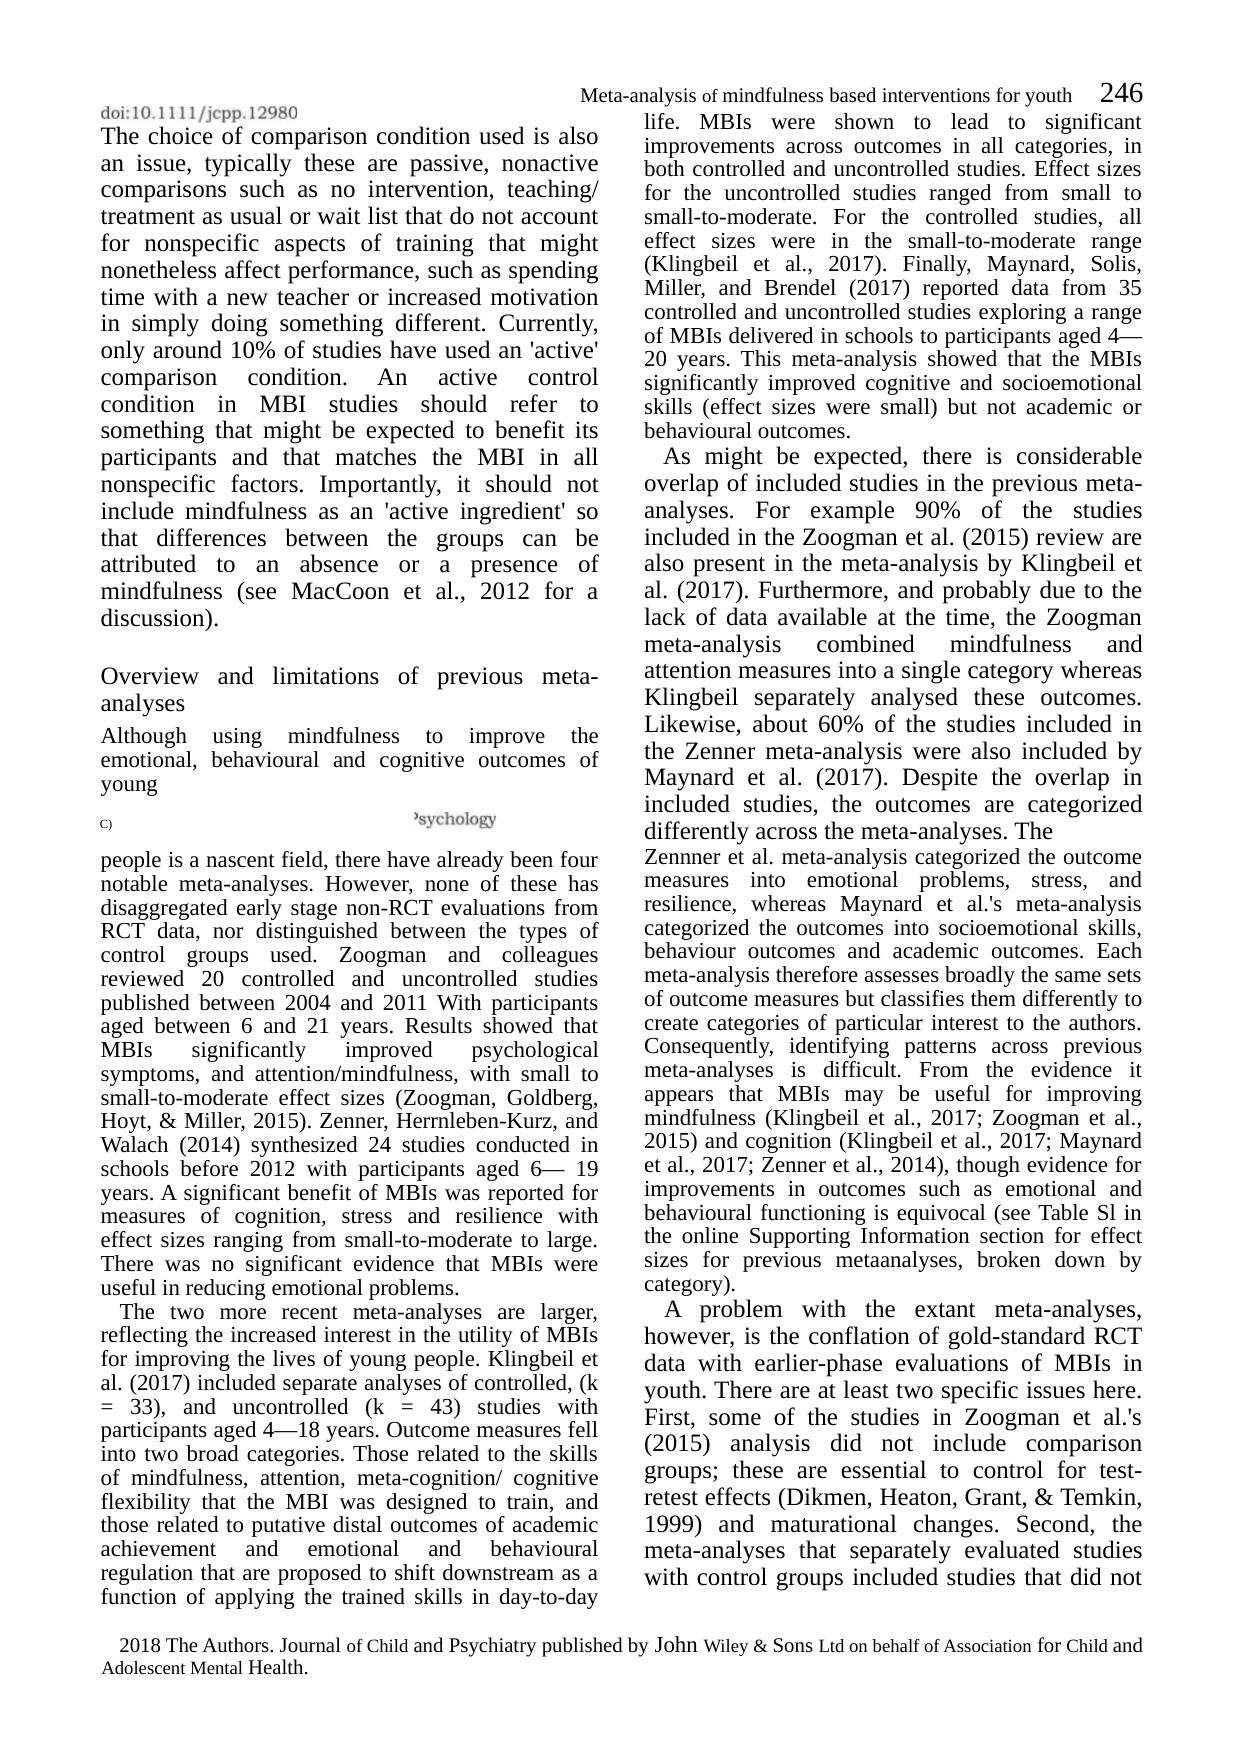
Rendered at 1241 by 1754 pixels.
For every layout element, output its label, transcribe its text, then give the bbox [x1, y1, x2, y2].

text The two more recent meta-analyses are larger, reflecting the increased interest in the utility of MBIs for improving the lives of young people. Klingbeil et al. (2017) included separate analyses of controlled, (k = 33), and uncontrolled (k = 43) studies with participants aged 4—18 years. Outcome measures fell into two broad categories. Those related to the skills of mindfulness, attention, meta-cognition/ cognitive flexibility that the MBI was designed to train, and those related to putative distal outcomes of academic achievement and emotional and behavioural regulation that are proposed to shift downstream as a function of applying the trained skills in day-to-day life. MBIs were shown to lead to significant improvements across outcomes in all categories, in both controlled and uncontrolled studies. Effect sizes for the uncontrolled studies ranged from small to small-to-moderate. For the controlled studies, all effect sizes were in the small-to-moderate range (Klingbeil et al., 2017). Finally, Maynard, Solis, Miller, and Brendel (2017) reported data from 35 controlled and uncontrolled studies exploring a range of MBIs delivered in schools to participants aged 4—20 years. This meta-analysis showed that the MBIs significantly improved cognitive and socioemotional skills (effect sizes were small) but not academic or behavioural outcomes. [100, 1301, 599, 1609]
picture [101, 106, 298, 123]
text Although using mindfulness to improve the emotional, behavioural and cognitive outcomes of young [100, 725, 599, 796]
picture [414, 812, 497, 829]
text Zennner et al. meta-analysis categorized the outcome measures into emotional problems, stress, and resilience, whereas Maynard et al.'s meta-analysis categorized the outcomes into socioemotional skills, behaviour outcomes and academic outcomes. Each meta-analysis therefore assesses broadly the same sets of outcome measures but classifies them differently to create categories of particular interest to the authors. Consequently, identifying patterns across previous meta-analyses is difficult. From the evidence it appears that MBIs may be useful for improving mindfulness (Klingbeil et al., 2017; Zoogman et al., 2015) and cognition (Klingbeil et al., 2017; Maynard et al., 2017; Zenner et al., 2014), though evidence for improvements in outcomes such as emotional and behavioural functioning is equivocal (see Table Sl in the online Supporting Information section for effect sizes for previous metaanalyses, broken down by category). [644, 845, 1143, 1296]
text people is a nascent field, there have already been four notable meta-analyses. However, none of these has disaggregated early stage non-RCT evaluations from RCT data, nor distinguished between the types of control groups used. Zoogman and colleagues reviewed 20 controlled and uncontrolled studies published between 2004 and 2011 With participants aged between 6 and 21 years. Results showed that MBIs significantly improved psychological symptoms, and attention/mindfulness, with small to small-to-moderate effect sizes (Zoogman, Goldberg, Hoyt, & Miller, 2015). Zenner, Herrnleben-Kurz, and Walach (2014) synthesized 24 studies conducted in schools before 2012 with participants aged 6— 19 years. A significant benefit of MBIs was reported for measures of cognition, stress and resilience with effect sizes ranging from small-to-moderate to large. There was no significant evidence that MBIs were useful in reducing emotional problems. [100, 849, 599, 1300]
text Overview and limitations of previous meta-analyses [100, 663, 599, 717]
text C) [99, 813, 599, 832]
text As might be expected, there is considerable overlap of included studies in the previous meta-analyses. For example 90% of the studies included in the Zoogman et al. (2015) review are also present in the meta-analysis by Klingbeil et al. (2017). Furthermore, and probably due to the lack of data available at the time, the Zoogman meta-analysis combined mindfulness and attention measures into a single category whereas Klingbeil separately analysed these outcomes. Likewise, about 60% of the studies included in the Zenner meta-analysis were also included by Maynard et al. (2017). Despite the overlap in included studies, the outcomes are categorized differently across the meta-analyses. The [644, 443, 1143, 845]
text The two more recent meta-analyses are larger, reflecting the increased interest in the utility of MBIs for improving the lives of young people. Klingbeil et al. (2017) included separate analyses of controlled, (k = 33), and uncontrolled (k = 43) studies with participants aged 4—18 years. Outcome measures fell into two broad categories. Those related to the skills of mindfulness, attention, meta-cognition/ cognitive flexibility that the MBI was designed to train, and those related to putative distal outcomes of academic achievement and emotional and behavioural regulation that are proposed to shift downstream as a function of applying the trained skills in day-to-day life. MBIs were shown to lead to significant improvements across outcomes in all categories, in both controlled and uncontrolled studies. Effect sizes for the uncontrolled studies ranged from small to small-to-moderate. For the controlled studies, all effect sizes were in the small-to-moderate range (Klingbeil et al., 2017). Finally, Maynard, Solis, Miller, and Brendel (2017) reported data from 35 controlled and uncontrolled studies exploring a range of MBIs delivered in schools to participants aged 4—20 years. This meta-analysis showed that the MBIs significantly improved cognitive and socioemotional skills (effect sizes were small) but not academic or behavioural outcomes. [644, 111, 1143, 443]
